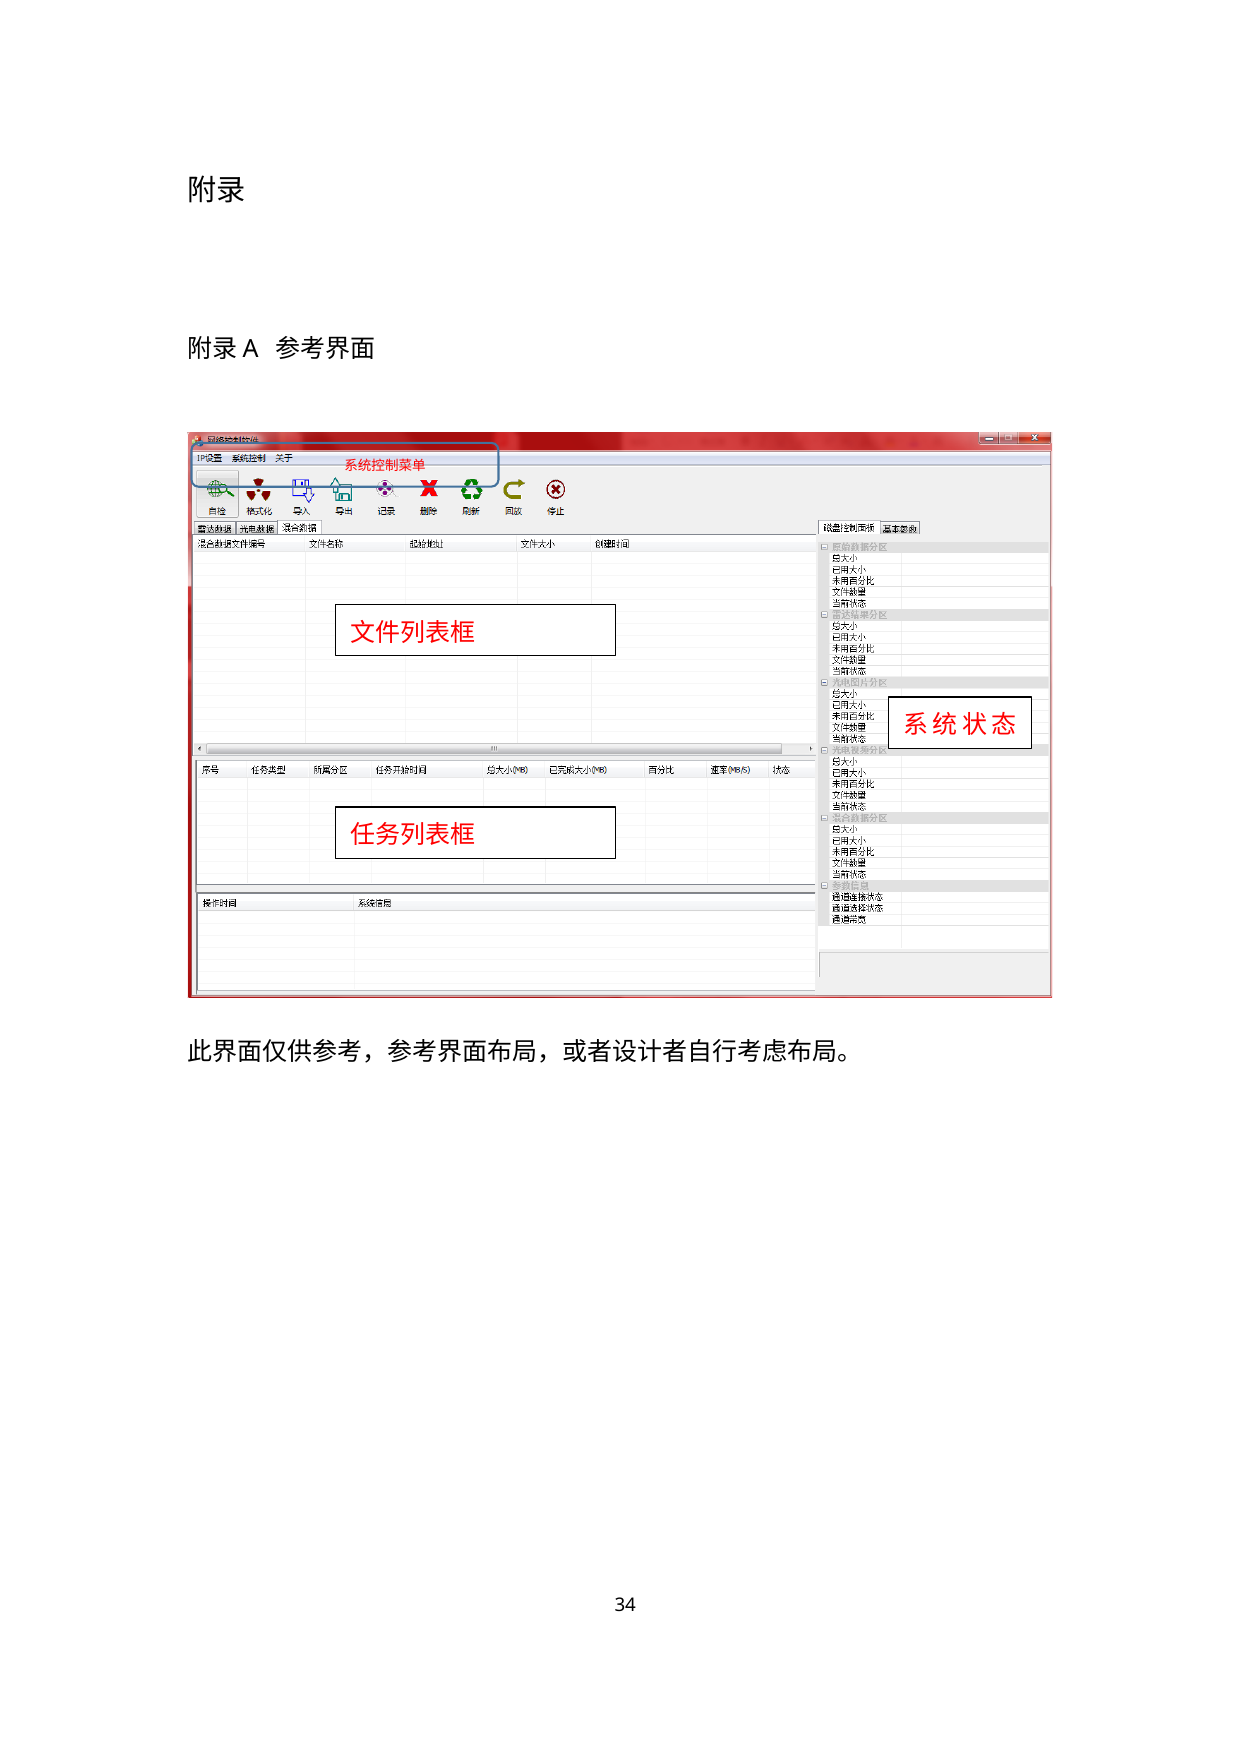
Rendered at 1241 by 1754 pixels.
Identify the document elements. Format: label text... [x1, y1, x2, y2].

picture [187, 432, 1053, 998]
text 此界面仅供参考，参考界面布局，或者设计者自行考虑布局。 [187, 1017, 1053, 1082]
subtitle 附录 [187, 156, 1053, 221]
subtitle 附录A 参考界面 [187, 314, 1053, 379]
